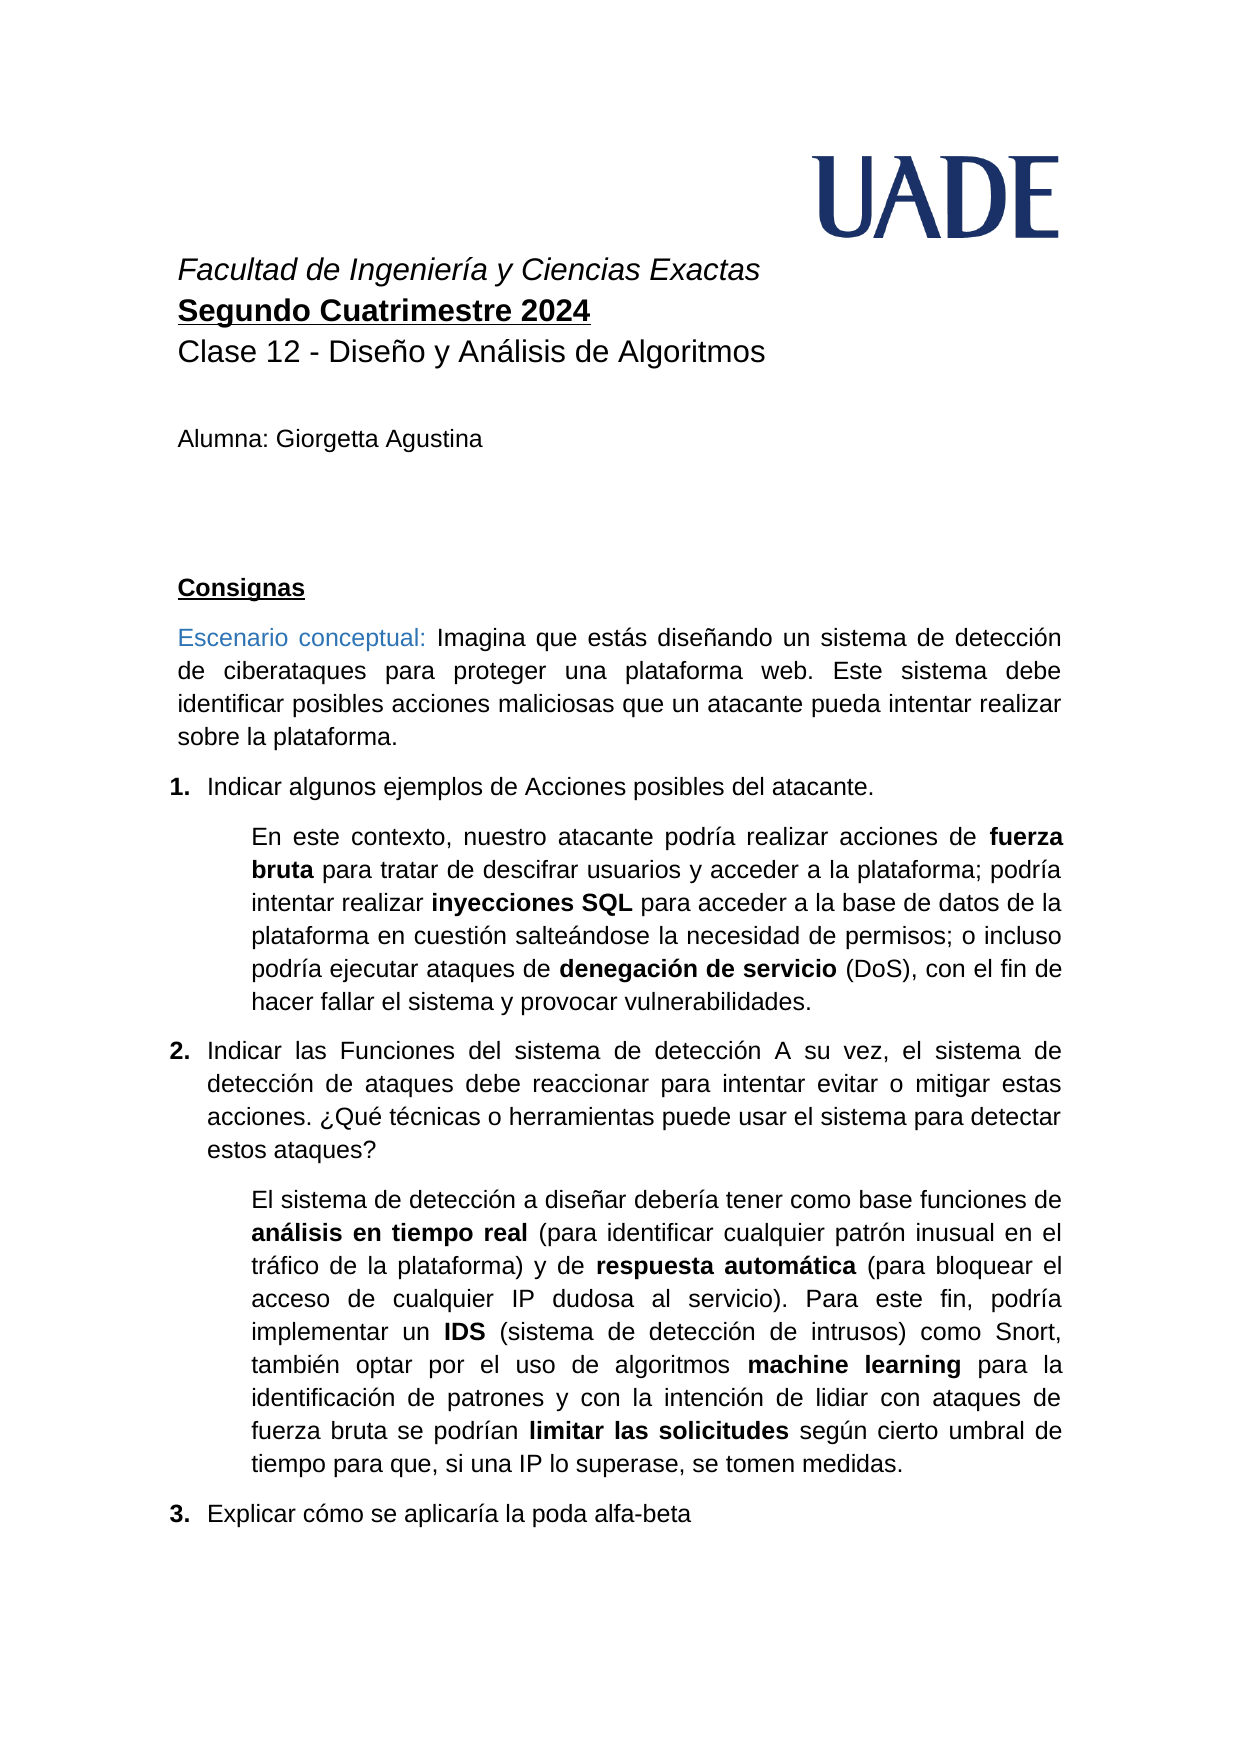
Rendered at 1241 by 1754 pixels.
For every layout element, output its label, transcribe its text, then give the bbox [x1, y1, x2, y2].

text Clase 12 - Diseño y Análisis de Algoritmos [177, 333, 1063, 369]
list Explicar cómo se aplicaría la poda alfa-beta [169, 1499, 1063, 1528]
text Consignas [177, 573, 1063, 602]
text Alumna: Giorgetta Agustina [177, 424, 1063, 453]
list Indicar algunos ejemplos de Acciones posibles del atacante. [169, 772, 1063, 801]
picture [806, 147, 1063, 246]
text Segundo Cuatrimestre 2024 [177, 292, 1063, 328]
text Facultad de Ingeniería y Ciencias Exactas [177, 251, 1063, 287]
list Indicar las Funciones del sistema de detección A su vez, el sistema de detección de ataques debe reaccionar para intentar evitar o mitigar estas acciones. ¿Qué técnicas o herramientas puede usar el sistema para detectar estos ataques? [169, 1036, 1063, 1164]
text El sistema de detección a diseñar debería tener como base funciones de análisis en tiempo real (para identificar cualquier patrón inusual en el tráfico de la plataforma) y de respuesta automática (para bloquear el acceso de cualquier IP dudosa al servicio). Para este fin, podría implementar un IDS (sistema de detección de intrusos) como Snort, también optar por el uso de algoritmos machine learning para la identificación de patrones y con la intención de lidiar con ataques de fuerza bruta se podrían limitar las solicitudes según cierto umbral de tiempo para que, si una IP lo superase, se tomen medidas. [251, 1185, 1063, 1478]
text Escenario conceptual: Imagina que estás diseñando un sistema de detección de ciberataques para proteger una plataforma web. Este sistema debe identificar posibles acciones maliciosas que un atacante pueda intentar realizar sobre la plataforma. [177, 623, 1063, 751]
text En este contexto, nuestro atacante podría realizar acciones de fuerza bruta para tratar de descifrar usuarios y acceder a la plataforma; podría intentar realizar inyecciones SQL para acceder a la base de datos de la plataforma en cuestión salteándose la necesidad de permisos; o incluso podría ejecutar ataques de denegación de servicio (DoS), con el fin de hacer fallar el sistema y provocar vulnerabilidades. [251, 822, 1063, 1015]
